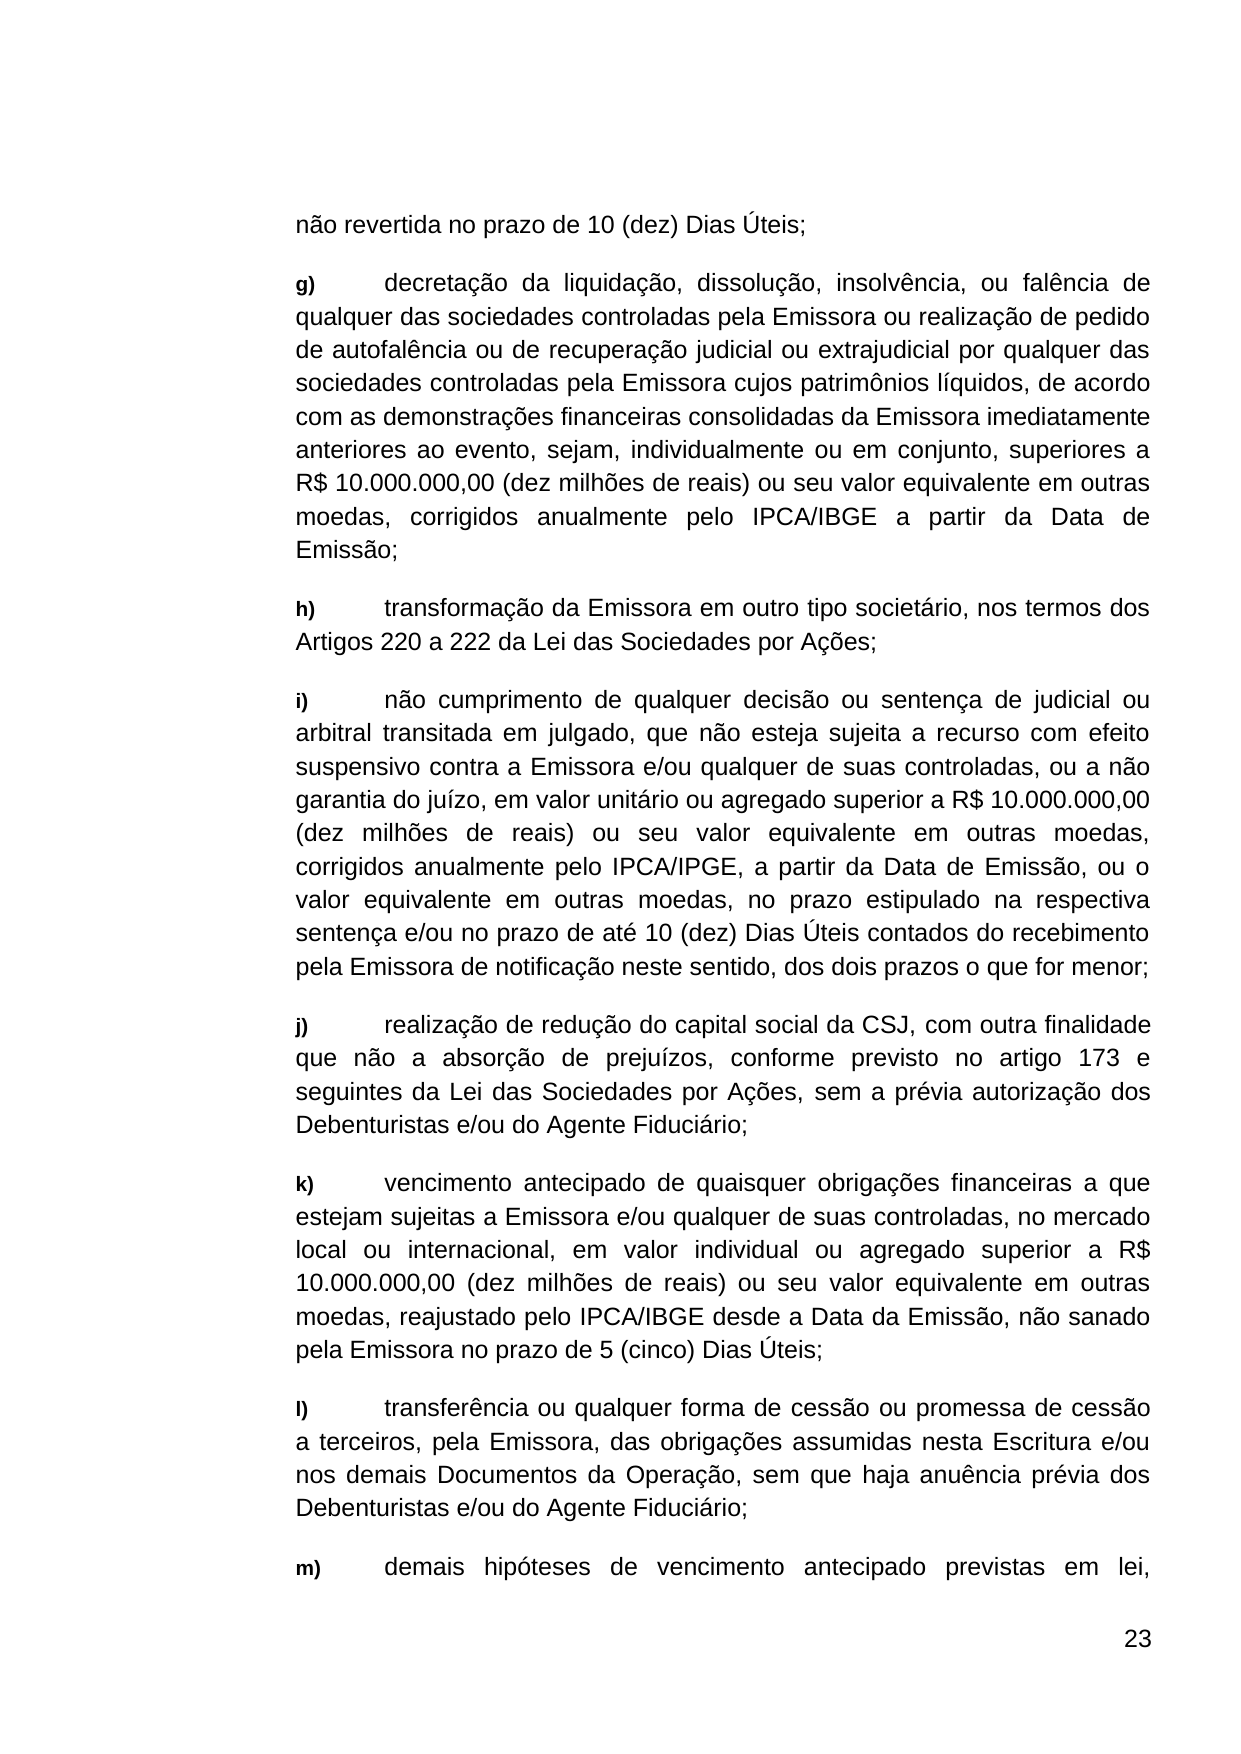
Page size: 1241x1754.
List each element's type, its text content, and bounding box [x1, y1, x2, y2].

list realização de redução do capital social da CSJ, com outra finalidade que não a absorção de prejuízos, conforme previsto no artigo 173 e seguintes da Lei das Sociedades por Ações, sem a prévia autorização dos Debenturistas e/ou do Agente Fiduciário; [295, 1007, 1152, 1140]
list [295, 207, 1152, 240]
list transformação da Emissora em outro tipo societário, nos termos dos Artigos 220 a 222 da Lei das Sociedades por Ações; [295, 590, 1152, 657]
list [295, 1548, 1152, 1582]
list não cumprimento de qualquer decisão ou sentença de judicial ou arbitral transitada em julgado, que não esteja sujeita a recurso com efeito suspensivo contra a Emissora e/ou qualquer de suas controladas, ou a não garantia do juízo, em valor unitário ou agregado superior a R$ 10.000.000,00 (dez milhões de reais) ou seu valor equivalente em outras moedas, corrigidos anualmente pelo IPCA/IPGE, a partir da Data de Emissão, ou o valor equivalente em outras moedas, no prazo estipulado na respectiva sentença e/ou no prazo de até 10 (dez) Dias Úteis contados do recebimento pela Emissora de notificação neste sentido, dos dois prazos o que for menor; [295, 682, 1152, 982]
list decretação da liquidação, dissolução, insolvência, ou falência de qualquer das sociedades controladas pela Emissora ou realização de pedido de autofalência ou de recuperação judicial ou extrajudicial por qualquer das sociedades controladas pela Emissora cujos patrimônios líquidos, de acordo com as demonstrações financeiras consolidadas da Emissora imediatamente anteriores ao evento, sejam, individualmente ou em conjunto, superiores a R$ 10.000.000,00 (dez milhões de reais) ou seu valor equivalente em outras moedas, corrigidos anualmente pelo IPCA/IBGE a partir da Data de Emissão; [295, 265, 1152, 565]
list transferência ou qualquer forma de cessão ou promessa de cessão a terceiros, pela Emissora, das obrigações assumidas nesta Escritura e/ou nos demais Documentos da Operação, sem que haja anuência prévia dos Debenturistas e/ou do Agente Fiduciário; [295, 1390, 1152, 1523]
list vencimento antecipado de quaisquer obrigações financeiras a que estejam sujeitas a Emissora e/ou qualquer de suas controladas, no mercado local ou internacional, em valor individual ou agregado superior a R$ 10.000.000,00 (dez milhões de reais) ou seu valor equivalente em outras moedas, reajustado pelo IPCA/IBGE desde a Data da Emissão, não sanado pela Emissora no prazo de 5 (cinco) Dias Úteis; [295, 1165, 1152, 1365]
